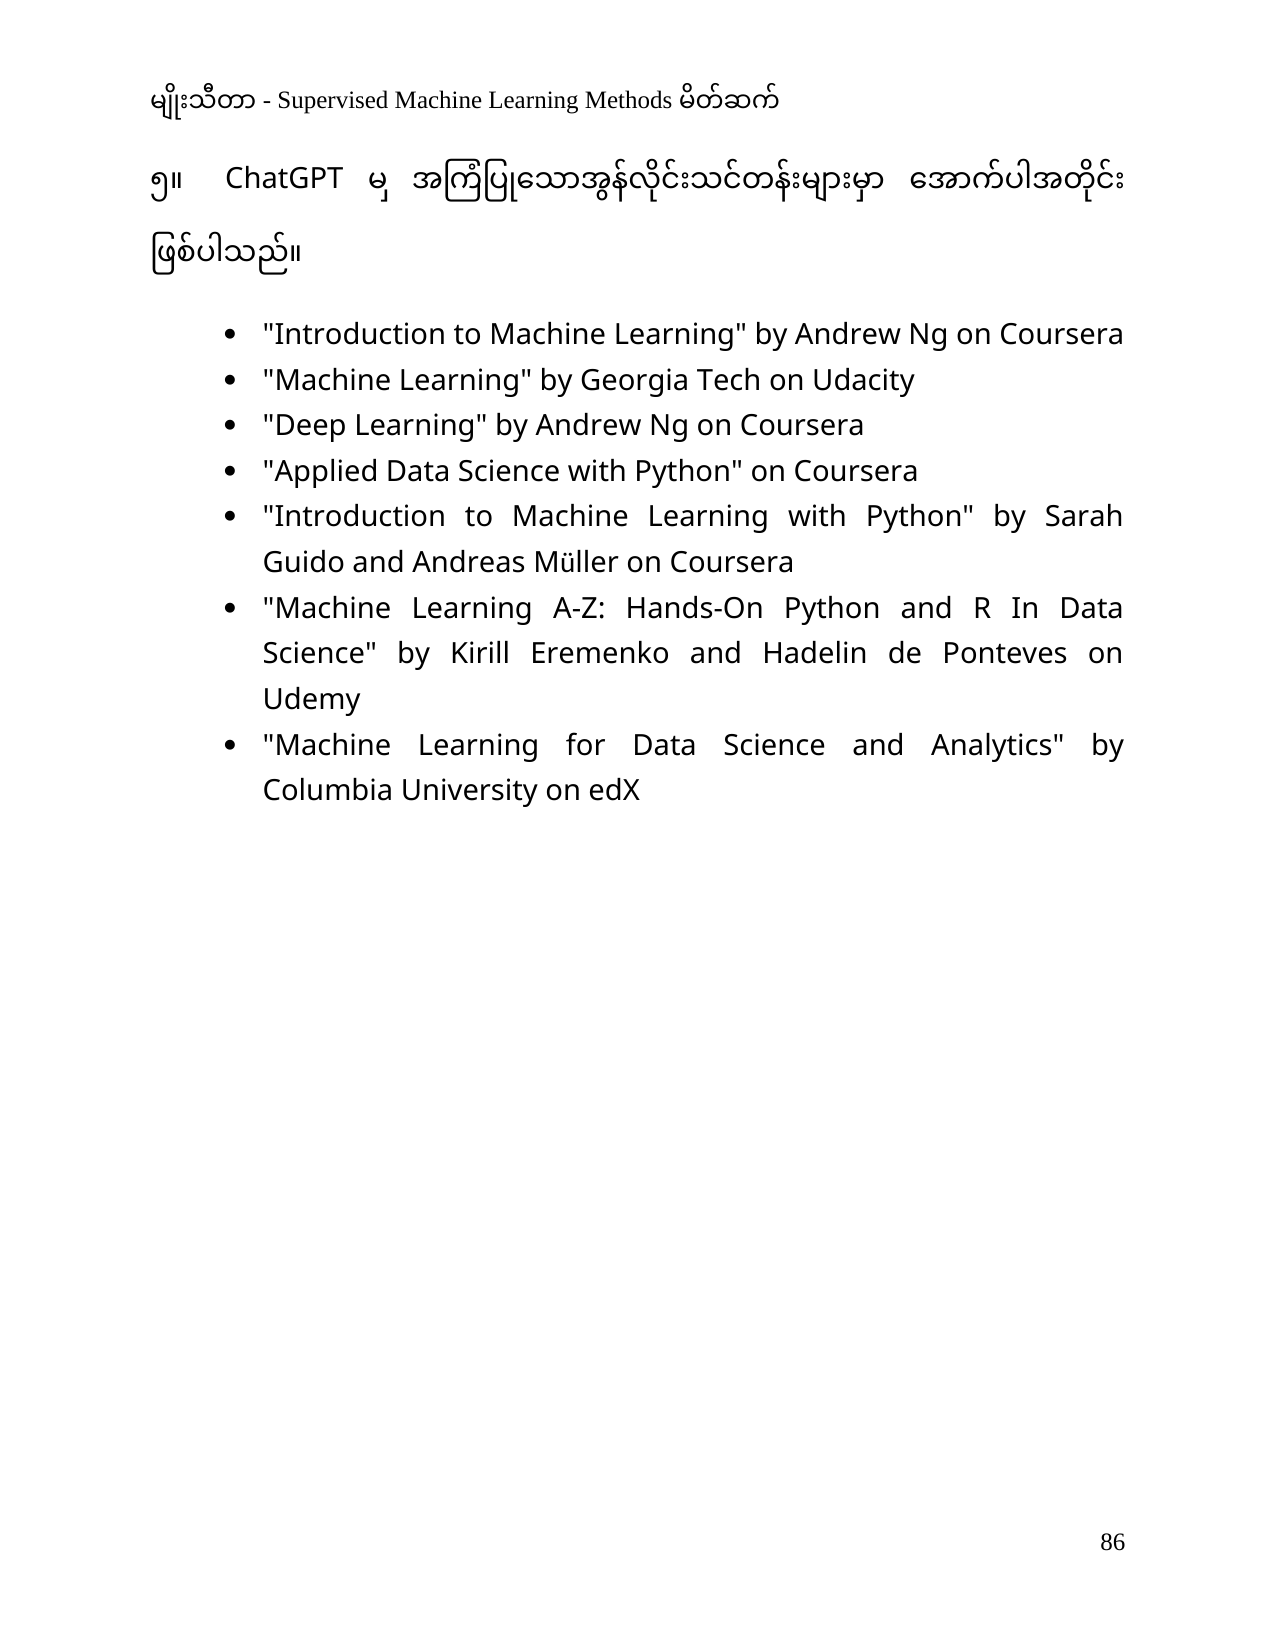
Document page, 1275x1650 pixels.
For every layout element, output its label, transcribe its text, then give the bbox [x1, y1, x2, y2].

list "Applied Data Science with Python" on Coursera [225, 450, 1125, 490]
list "Machine Learning for Data Science and Analytics" by Columbia University on edX [225, 724, 1125, 809]
list "Machine Learning A-Z: Hands-On Python and R In Data Science" by Kirill Eremenko and Hadelin de Ponteves on Udemy [225, 587, 1125, 718]
list "Machine Learning" by Georgia Tech on Udacity [225, 359, 1125, 398]
list "Deep Learning" by Andrew Ng on Coursera [225, 404, 1125, 444]
text ၅။ ChatGPT မှ အကြံပြုသောအွန်လိုင်းသင်တန်းများမှာ အောက်ပါအတိုင်း ဖြစ်ပါသည်။ [150, 150, 1125, 287]
list "Introduction to Machine Learning with Python" by Sarah Guido and Andreas Müller on Coursera [225, 496, 1125, 581]
list "Introduction to Machine Learning" by Andrew Ng on Coursera [225, 313, 1125, 353]
